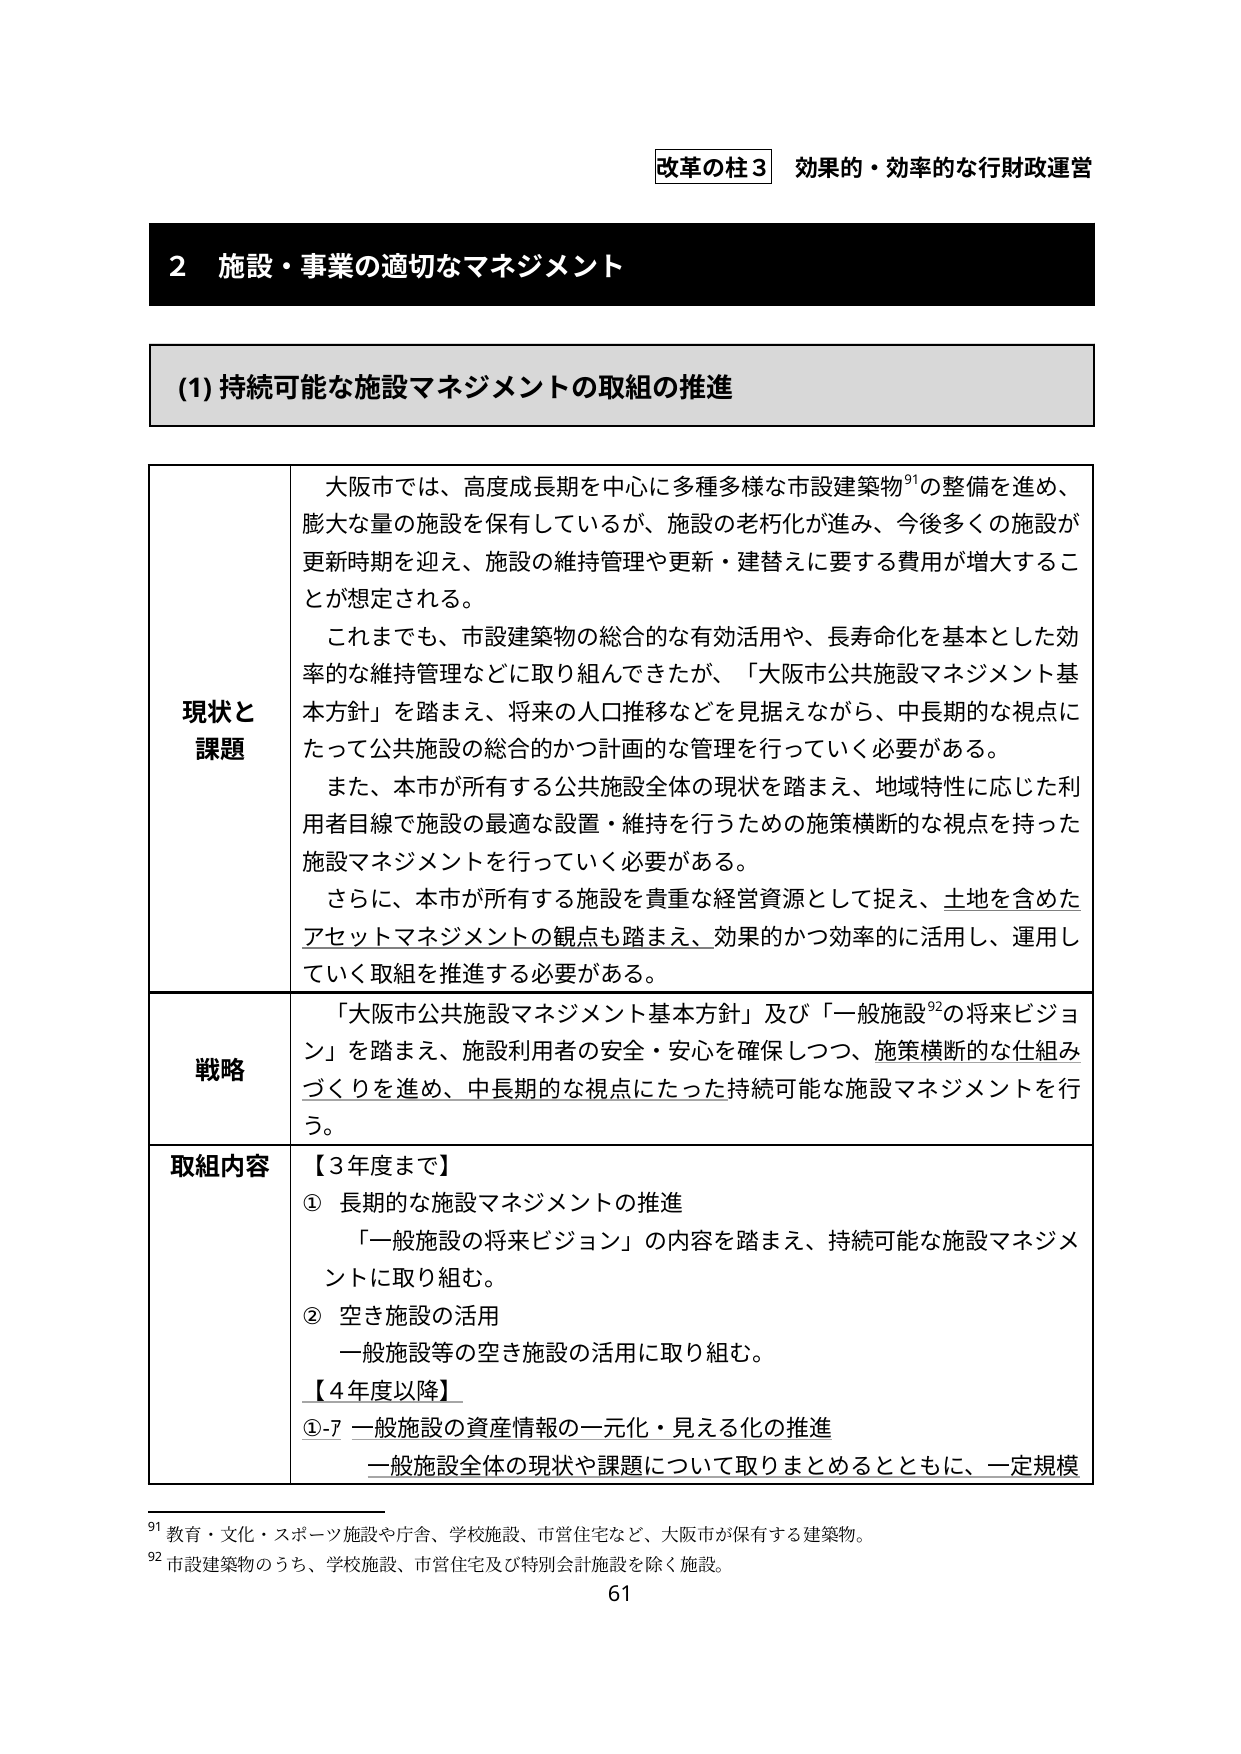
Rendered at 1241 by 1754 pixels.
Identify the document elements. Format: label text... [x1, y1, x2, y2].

table_header 大阪市では、高度成長期を中心に多種多様な市設建築物の整備を進め、膨大な量の施設を保有しているが、施設の老朽化が進み、今後多くの施設が更新時期を迎え、施設の維持管理や更新・建替えに要する費用が増大することが想定される。 これまでも、市設建築物の総合的な有効活用や、長寿命化を基本とした効率的な維持管理などに取り組んできたが、「大阪市公共施設マネジメント基本方針」を踏まえ、将来の人口推移などを見据えながら、中長期的な視点にたって公共施設の総合的かつ計画的な管理を行っていく必要がある。 また、本市が所有する公共施設全体の現状を踏まえ、地域特性に応じた利用者目線で施設の最適な設置・維持を行うための施策横断的な視点を持った施設マネジメントを行っていく必要がある。 さらに、本市が所有する施設を貴重な経営資源として捉え、土地を含めたアセットマネジメントの観点も踏まえ、効果的かつ効率的に活用し、運用していく取組を推進する必要がある。 [291, 466, 1092, 991]
subtitle (1) 持続可能な施設マネジメントの取組の推進 [151, 346, 1093, 425]
text 改革の柱３ 効果的・効率的な行財政運営 [656, 148, 1092, 185]
text 改革の柱３ 効果的・効率的な行財政運営 [148, 148, 771, 185]
table_cell 「大阪市公共施設マネジメント基本方針」及び「一般施設の将来ビジョン」を踏まえ、施設利用者の安全・安心を確保しつつ、施策横断的な仕組みづくりを進め、中長期的な視点にたった持続可能な施設マネジメントを行う。 [291, 994, 1092, 1143]
table_cell 戦略 [150, 994, 290, 1143]
table_header 現状と 課題 [150, 466, 290, 991]
subtitle ２ 施設・事業の適切なマネジメント [151, 225, 1093, 304]
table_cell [291, 1146, 1092, 1483]
table_cell 取組内容 [150, 1146, 290, 1483]
